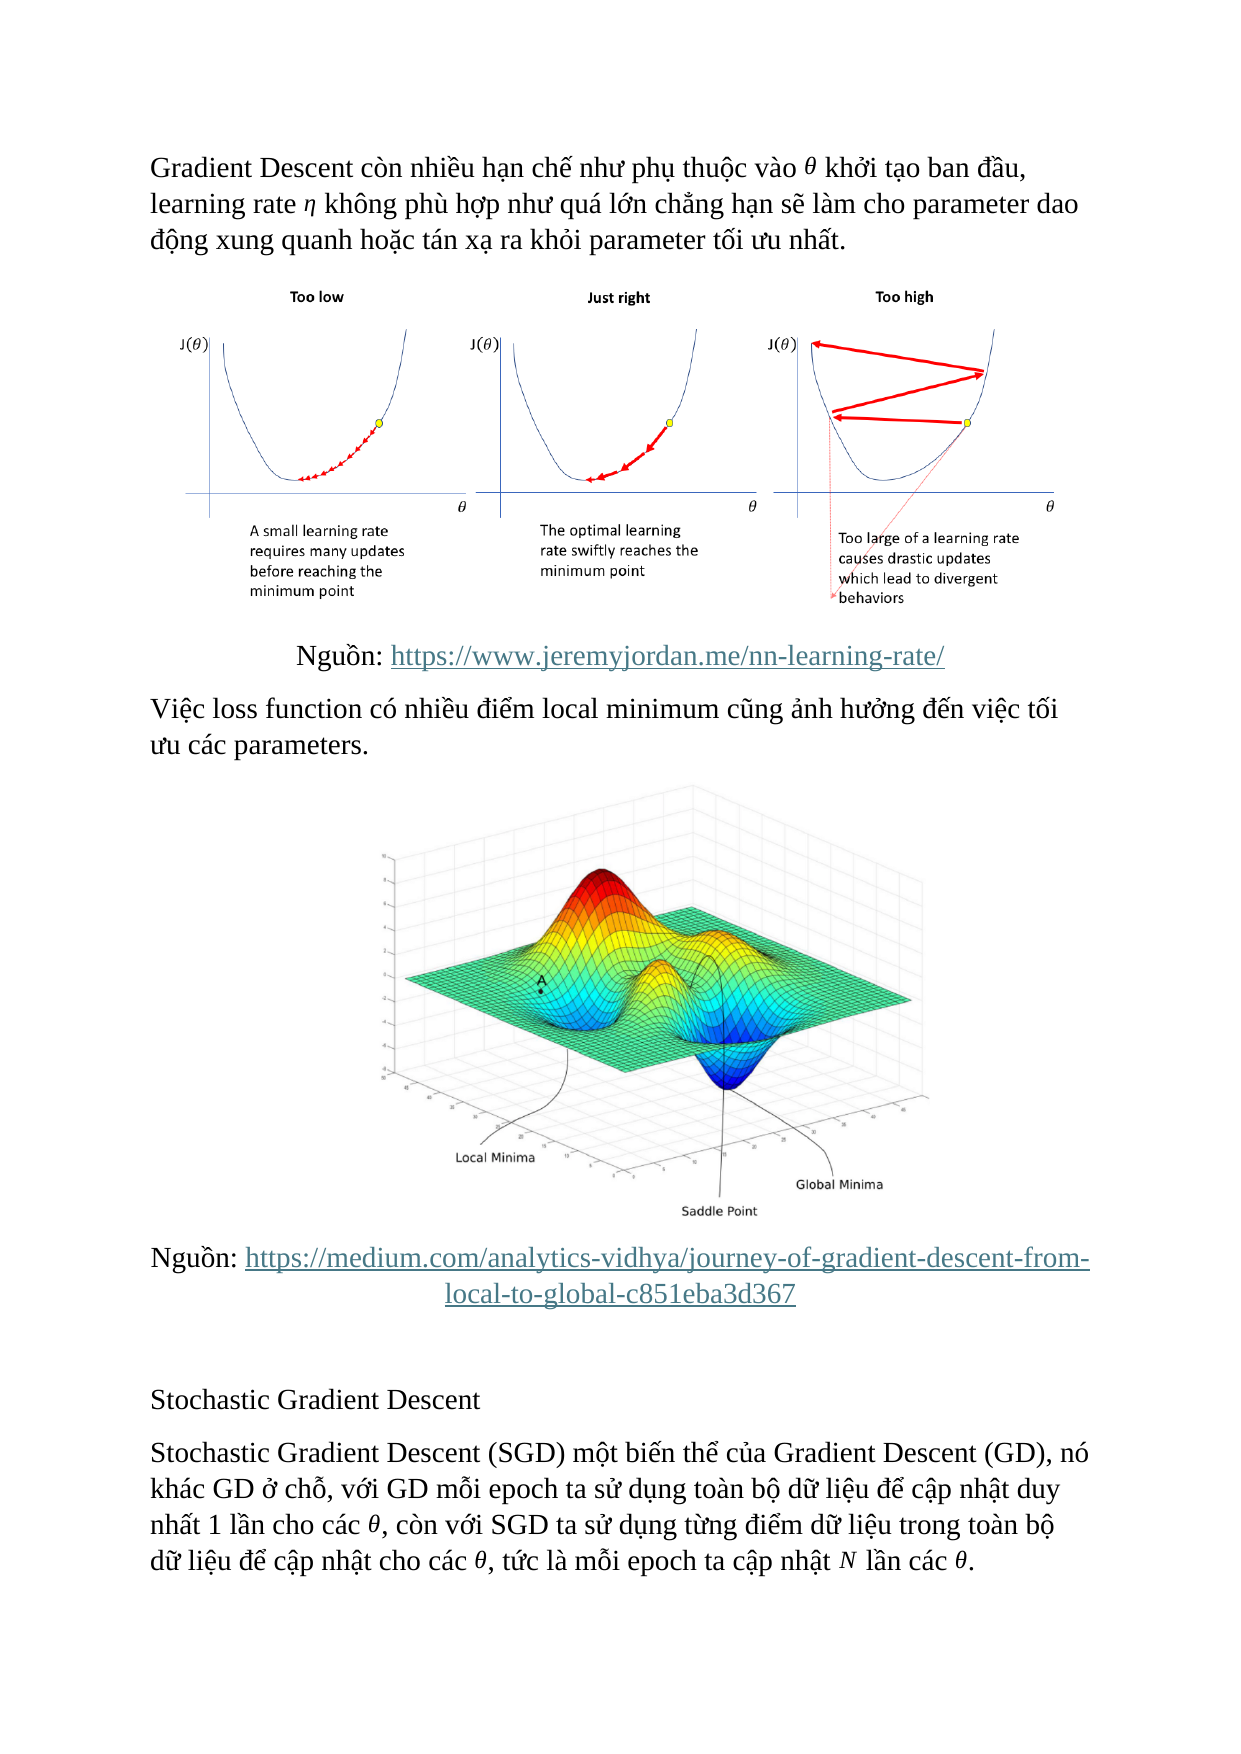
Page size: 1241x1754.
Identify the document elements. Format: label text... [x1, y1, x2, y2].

text Việc loss function có nhiều điểm local minimum cũng ảnh hưởng đến việc tối ưu các parameters. [150, 691, 1090, 761]
text Gradient Descent còn nhiều hạn chế như phụ thuộc vào khởi tạo ban đầu, learning rate không phù hợp như quá lớn chẳng hạn sẽ làm cho parameter dao động xung quanh hoặc tán xạ ra khỏi parameter tối ưu nhất. [150, 150, 1090, 256]
picture [176, 275, 1064, 620]
text Stochastic Gradient Descent [150, 1382, 1090, 1416]
picture [360, 780, 930, 1222]
text Nguồn: https://medium.com/analytics-vidhya/journey-of-gradient-descent-from-local-to-global-c851eba3d367 [150, 1240, 1090, 1310]
text Nguồn: https://www.jeremyjordan.me/nn-learning-rate/ [150, 638, 1090, 672]
text Stochastic Gradient Descent (SGD) một biến thể của Gradient Descent (GD), nó khác GD ở chỗ, với GD mỗi epoch ta sử dụng toàn bộ dữ liệu để cập nhật duy nhất 1 lần cho các , còn với SGD ta sử dụng từng điểm dữ liệu trong toàn bộ dữ liệu để cập nhật cho các , tức là mỗi epoch ta cập nhật lần các . [150, 1435, 1090, 1577]
